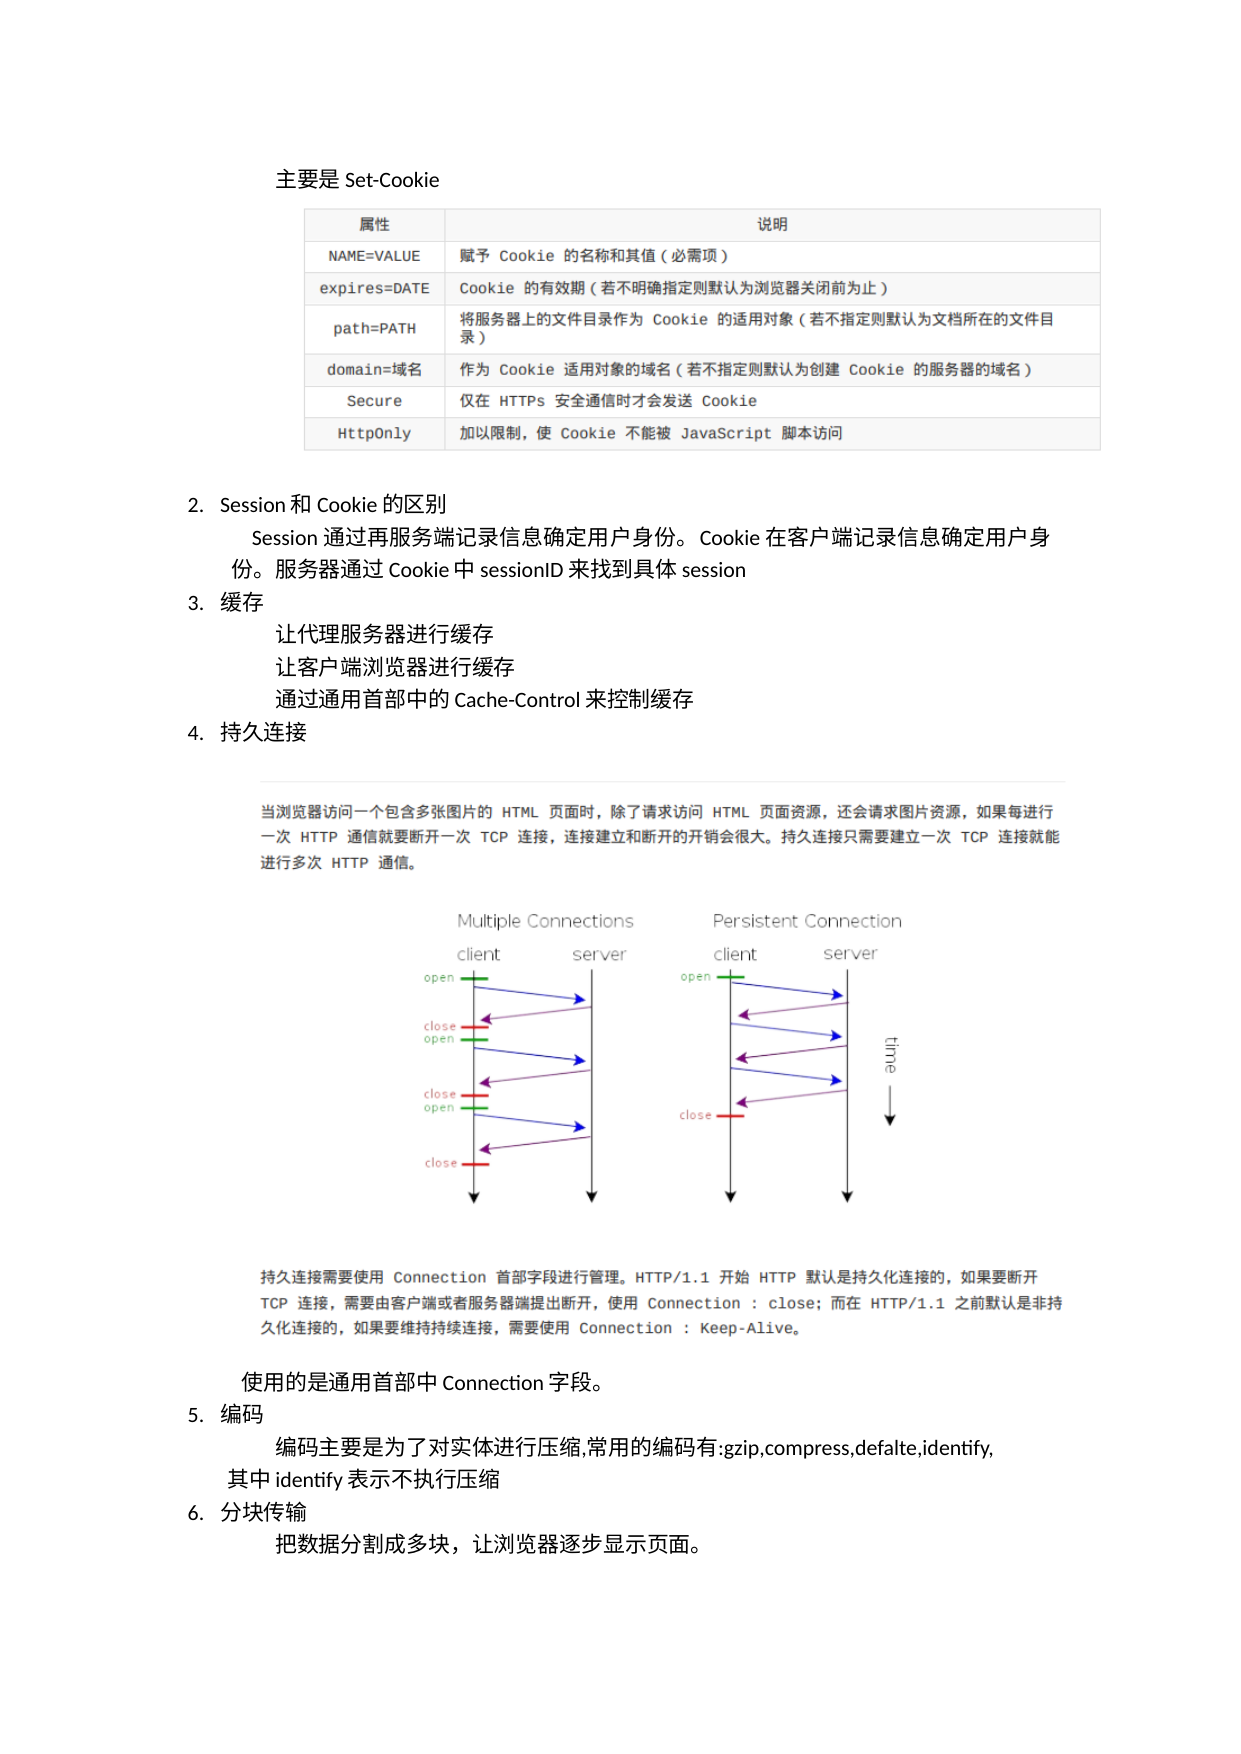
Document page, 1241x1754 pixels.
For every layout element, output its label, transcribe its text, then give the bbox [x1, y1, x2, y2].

list 通过通用首部中的Cache-Control来控制缓存 [231, 682, 1053, 714]
list 让客户端浏览器进行缓存 [231, 649, 1053, 682]
list 缓存 [187, 584, 1053, 617]
list 分块传输 [187, 1494, 1053, 1527]
list Session通过再服务端记录信息确定用户身份。Cookie在客户端记录信息确定用户身份。服务器通过Cookie中sessionID来找到具体session [231, 519, 1053, 584]
list Session和Cookie的区别 [187, 487, 1053, 519]
list 让代理服务器进行缓存 [231, 617, 1053, 649]
list 编码 [187, 1397, 1053, 1429]
list 持久连接 [187, 714, 1053, 747]
picture [275, 194, 1140, 483]
list 编码主要是为了对实体进行压缩,常用的编码有:gzip,compress,defalte,identify, [231, 1429, 1053, 1462]
list 把数据分割成多块，让浏览器逐步显示页面。 [231, 1527, 1053, 1559]
picture [231, 779, 1097, 1358]
list 主要是Set-Cookie [231, 162, 1053, 194]
list 使用的是通用首部中Connection字段。 [231, 1364, 1053, 1397]
list 其中identify表示不执行压缩 [187, 1462, 1053, 1494]
